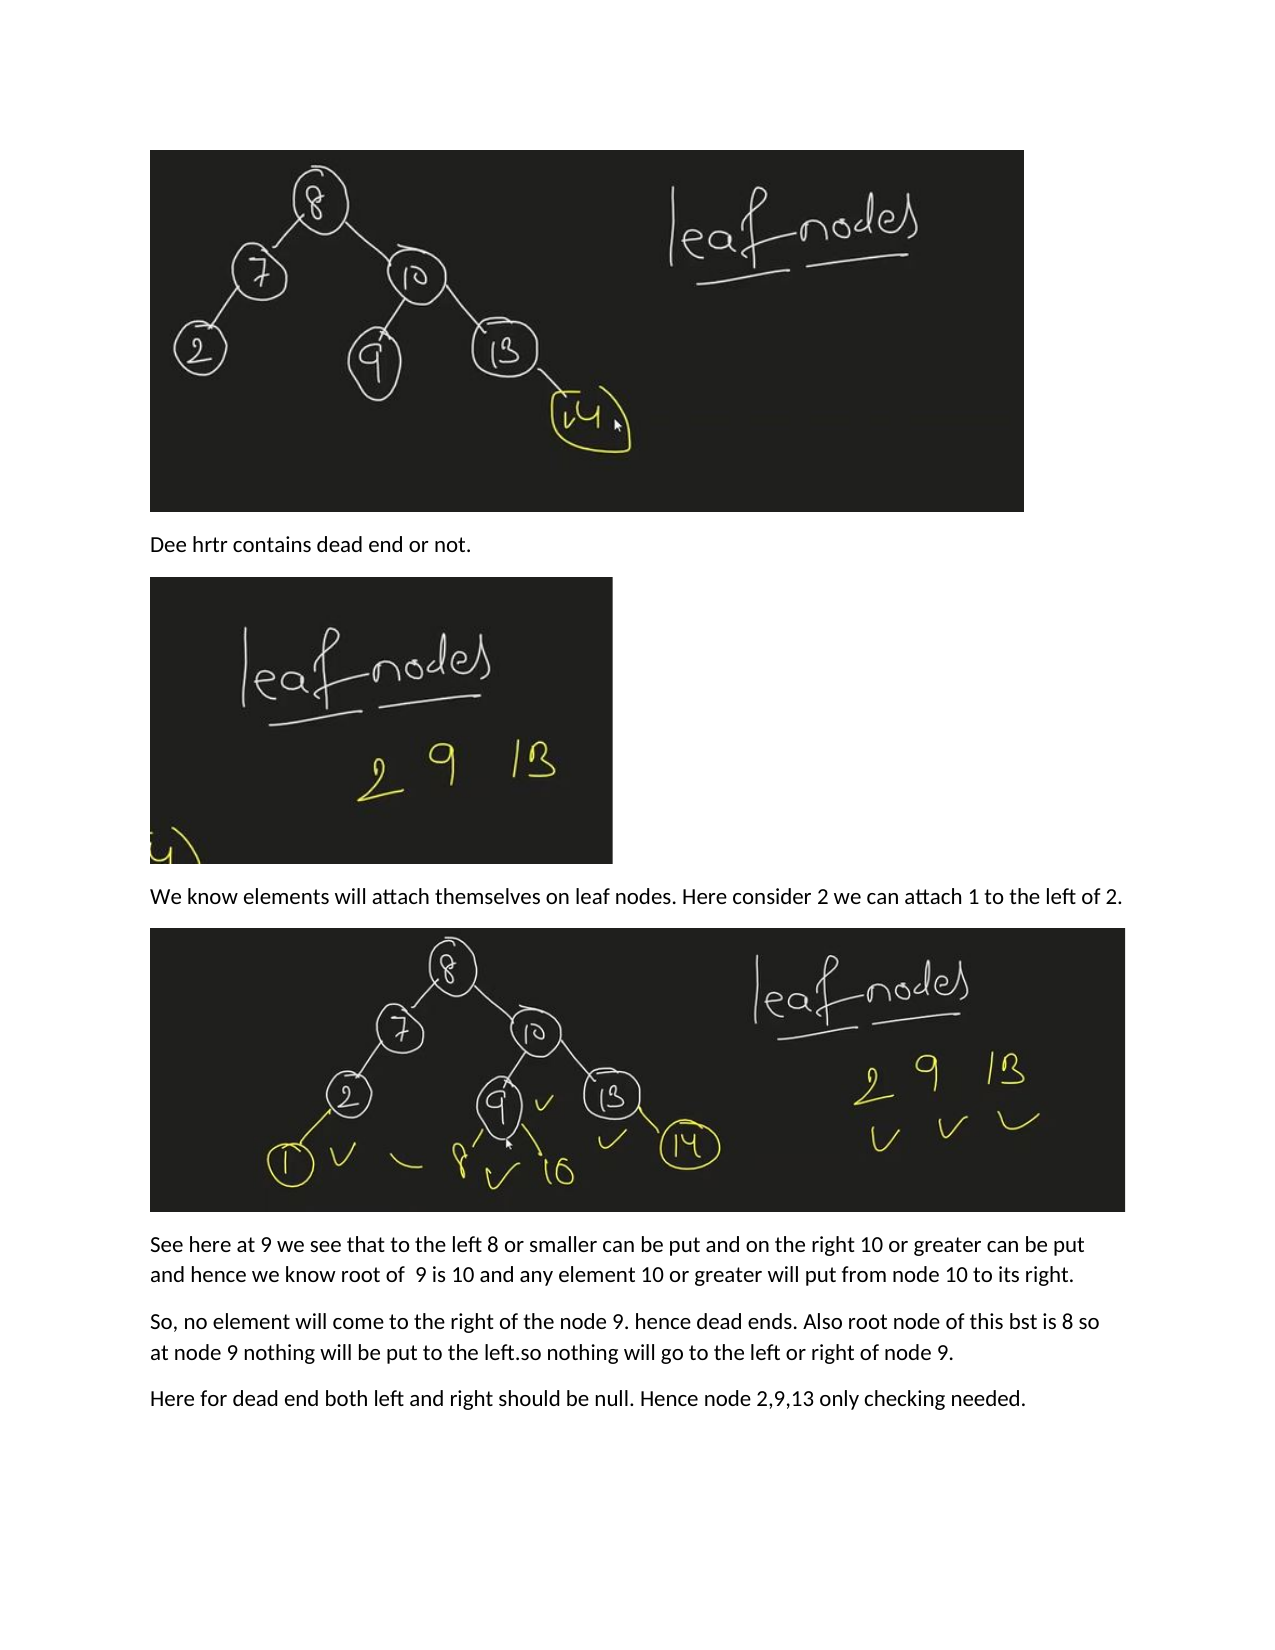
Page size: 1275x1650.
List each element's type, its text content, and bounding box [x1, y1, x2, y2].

text See here at 9 we see that to the left 8 or smaller can be put and on the right 10 or greater can be put and hence we know root of 9 is 10 and any element 10 or greater will put from node 10 to its right. [150, 1230, 1125, 1289]
text Dee hrtr contains dead end or not. [150, 530, 1125, 558]
picture [150, 928, 1125, 1212]
text So, no element will come to the right of the node 9. hence dead ends. Also root node of this bst is 8 so at node 9 nothing will be put to the left.so nothing will go to the left or right of node 9. [150, 1307, 1125, 1366]
text Here for dead end both left and right should be null. Hence node 2,9,13 only checking needed. [150, 1384, 1125, 1413]
picture [150, 150, 1024, 512]
text We know elements will attach themselves on leaf nodes. Here consider 2 we can attach 1 to the left of 2. [150, 882, 1125, 910]
picture [150, 577, 613, 864]
